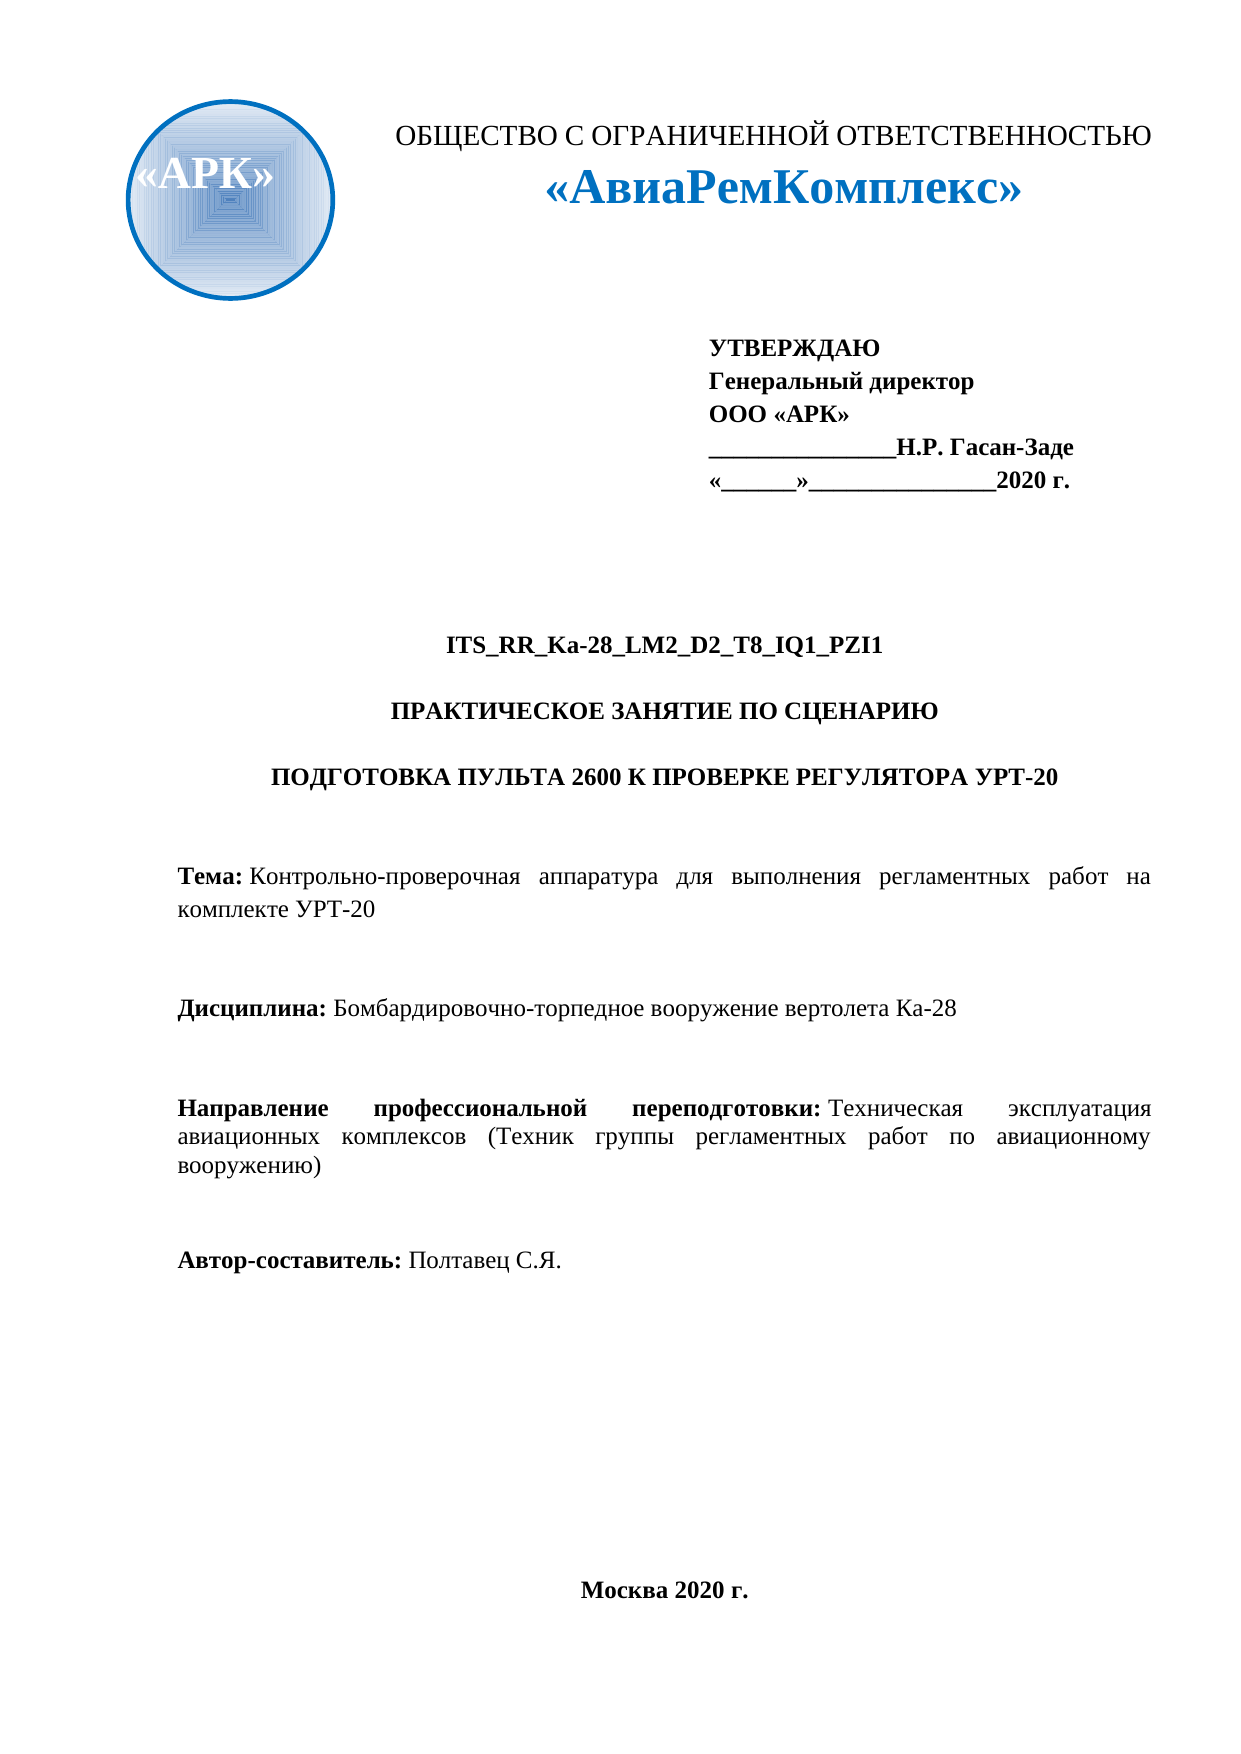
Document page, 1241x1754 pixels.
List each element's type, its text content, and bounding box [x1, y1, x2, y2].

text Автор-составитель: Полтавец С.Я. [177, 1245, 1152, 1274]
text ОБЩЕСТВО С ОГРАНИЧЕННОЙ ОТВЕТСТВЕННОСТЬЮ [293, 118, 1152, 152]
text ПРАКТИЧЕСКОЕ ЗАНЯТИЕ ПО СЦЕНАРИЮ [177, 696, 1152, 725]
text Тема: Контрольно-проверочная аппаратура для выполнения регламентных работ на комплекте УРТ-20 [177, 861, 1152, 923]
text ITS_RR_Ka-28_LM2_D2_T8_IQ1_PZI1 [177, 630, 1152, 659]
text Дисциплина: Бомбардировочно-торпедное вооружение вертолета Ка-28 [177, 993, 1152, 1022]
text _______________Н.Р. Гасан-Заде [709, 432, 1108, 461]
text ПОДГОТОВКА ПУЛЬТА 2600 К ПРОВЕРКЕ РЕГУЛЯТОРА УРТ-20 [236, 762, 1093, 791]
text Генеральный директор [709, 366, 1152, 395]
text ООО «АРК» [709, 399, 1152, 428]
text «______»_______________2020 г. [709, 465, 1108, 494]
text УТВЕРЖДАЮ [709, 333, 1152, 362]
text Москва 2020 г. [177, 1575, 1152, 1604]
text «АвиаРемКомплекс» [326, 157, 1152, 214]
text Направление профессиональной переподготовки: Техническая эксплуатация авиационных комплексов (Техник группы регламентных работ по авиационному вооружению) [177, 1093, 1152, 1179]
